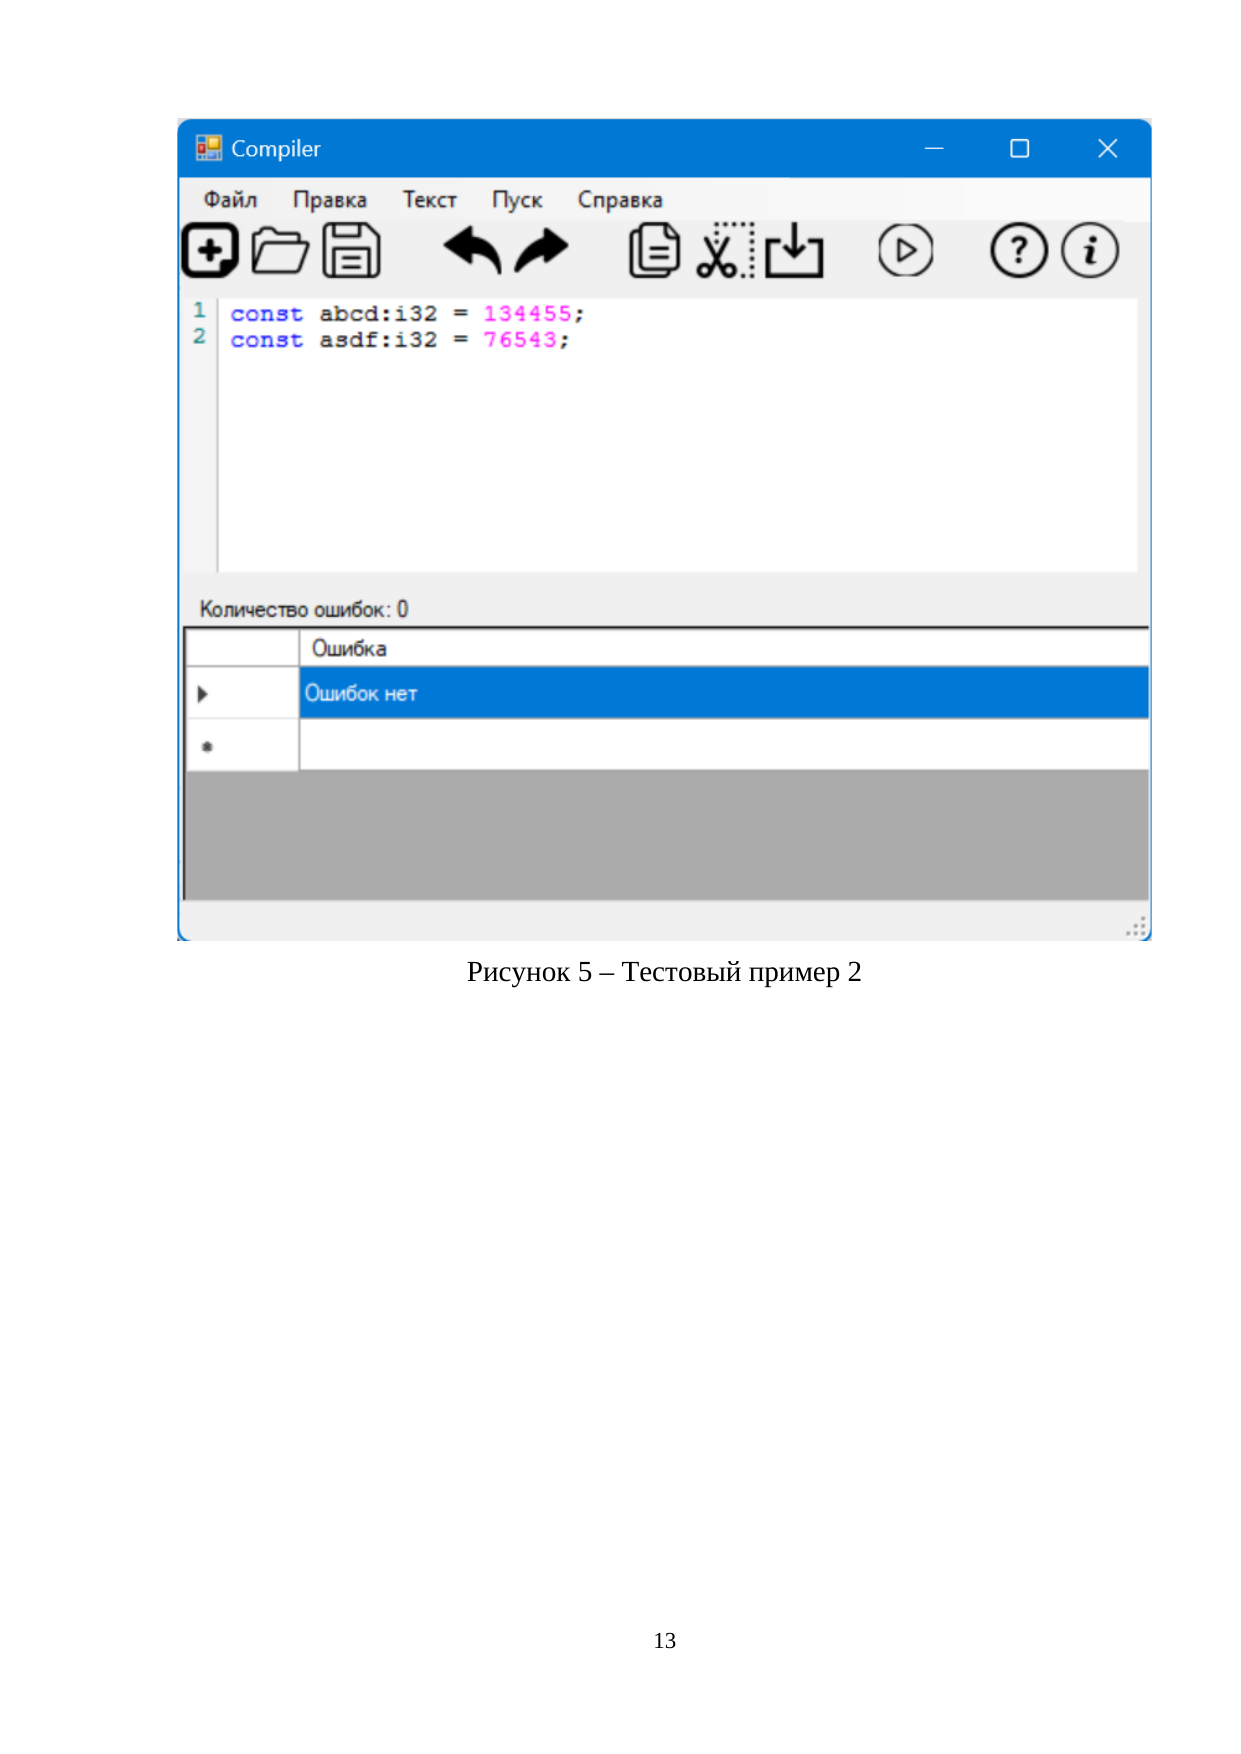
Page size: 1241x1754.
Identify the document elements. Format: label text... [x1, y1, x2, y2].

picture [177, 118, 1152, 941]
text Рисунок 5 – Тестовый пример 2 [177, 954, 1152, 988]
